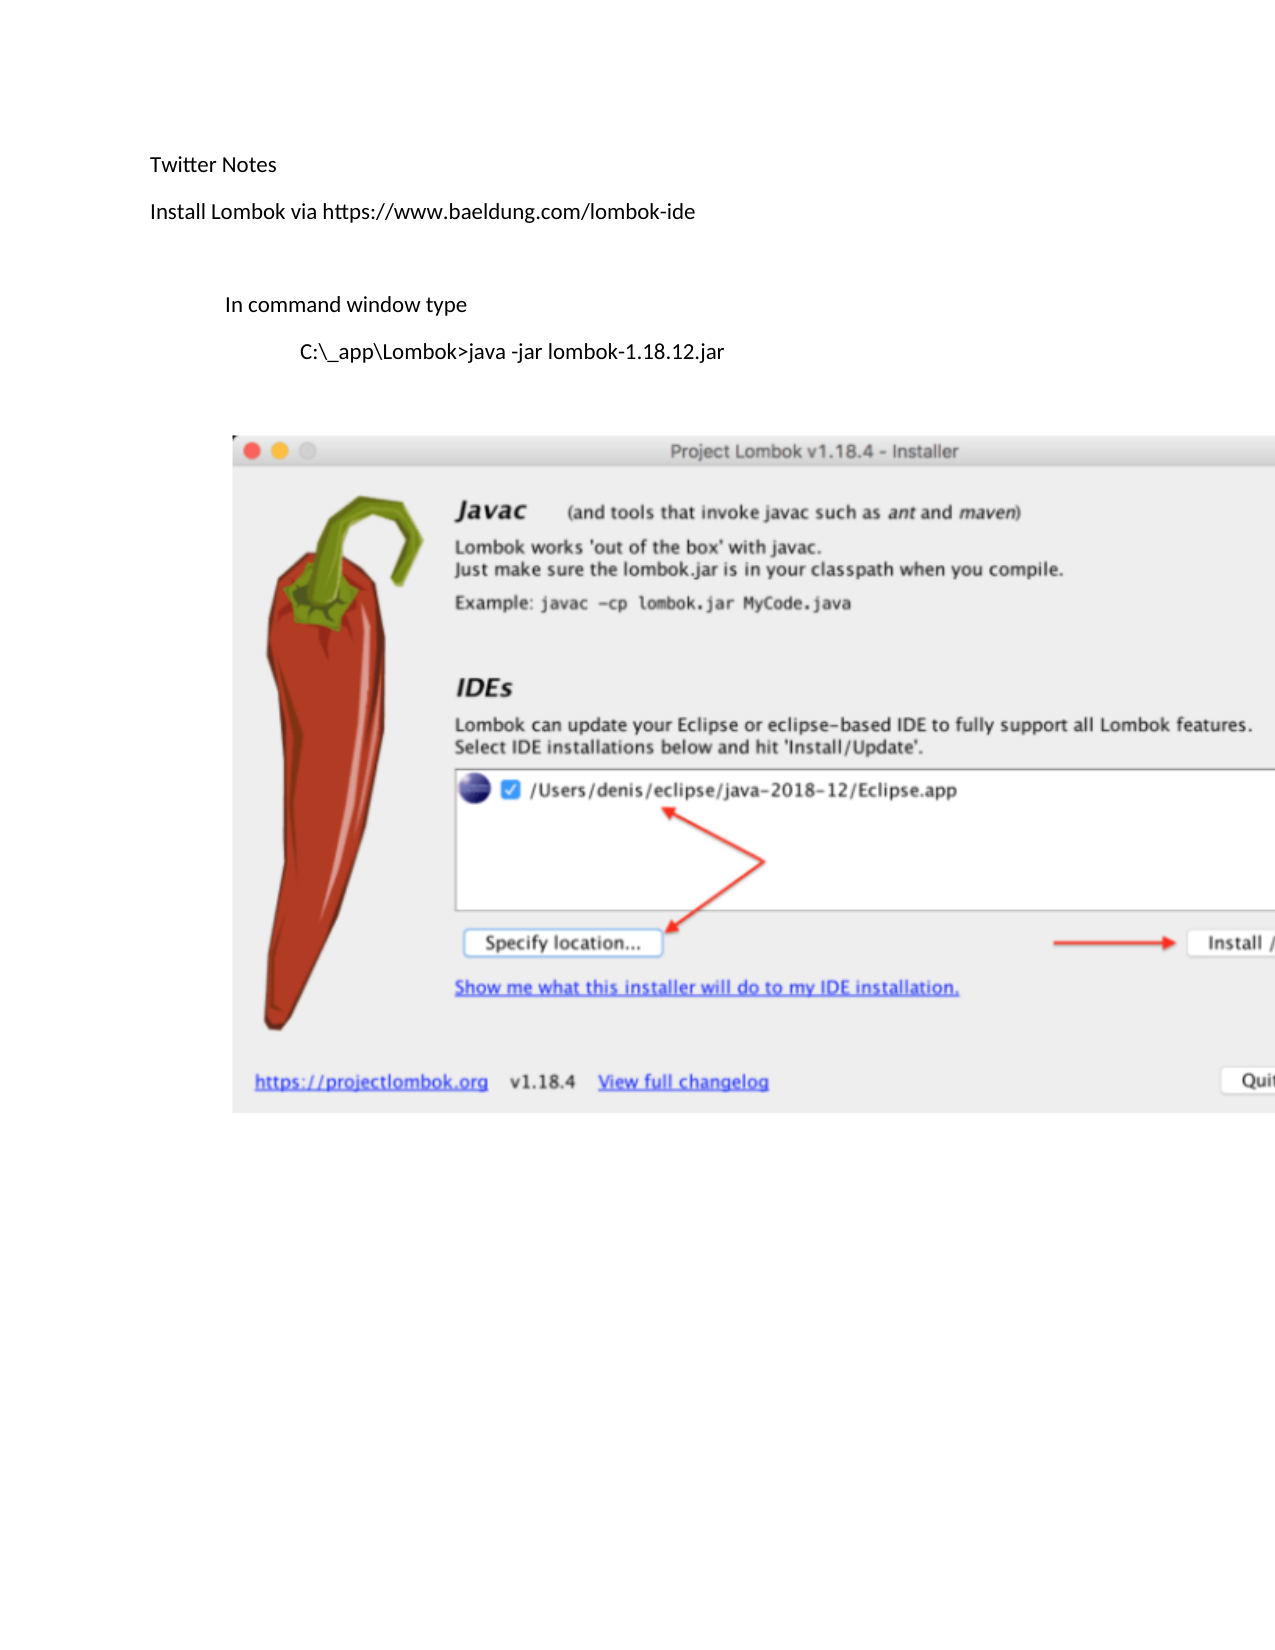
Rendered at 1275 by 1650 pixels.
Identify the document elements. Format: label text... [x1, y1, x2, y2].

text Install Lombok via https://www.baeldung.com/lombok-ide [150, 197, 1125, 225]
picture [225, 431, 1275, 1118]
text C:\_app\Lombok>java -jar lombok-1.18.12.jar [300, 337, 1125, 366]
text In command window type [225, 291, 1125, 319]
text Twitter Notes [150, 150, 1125, 178]
